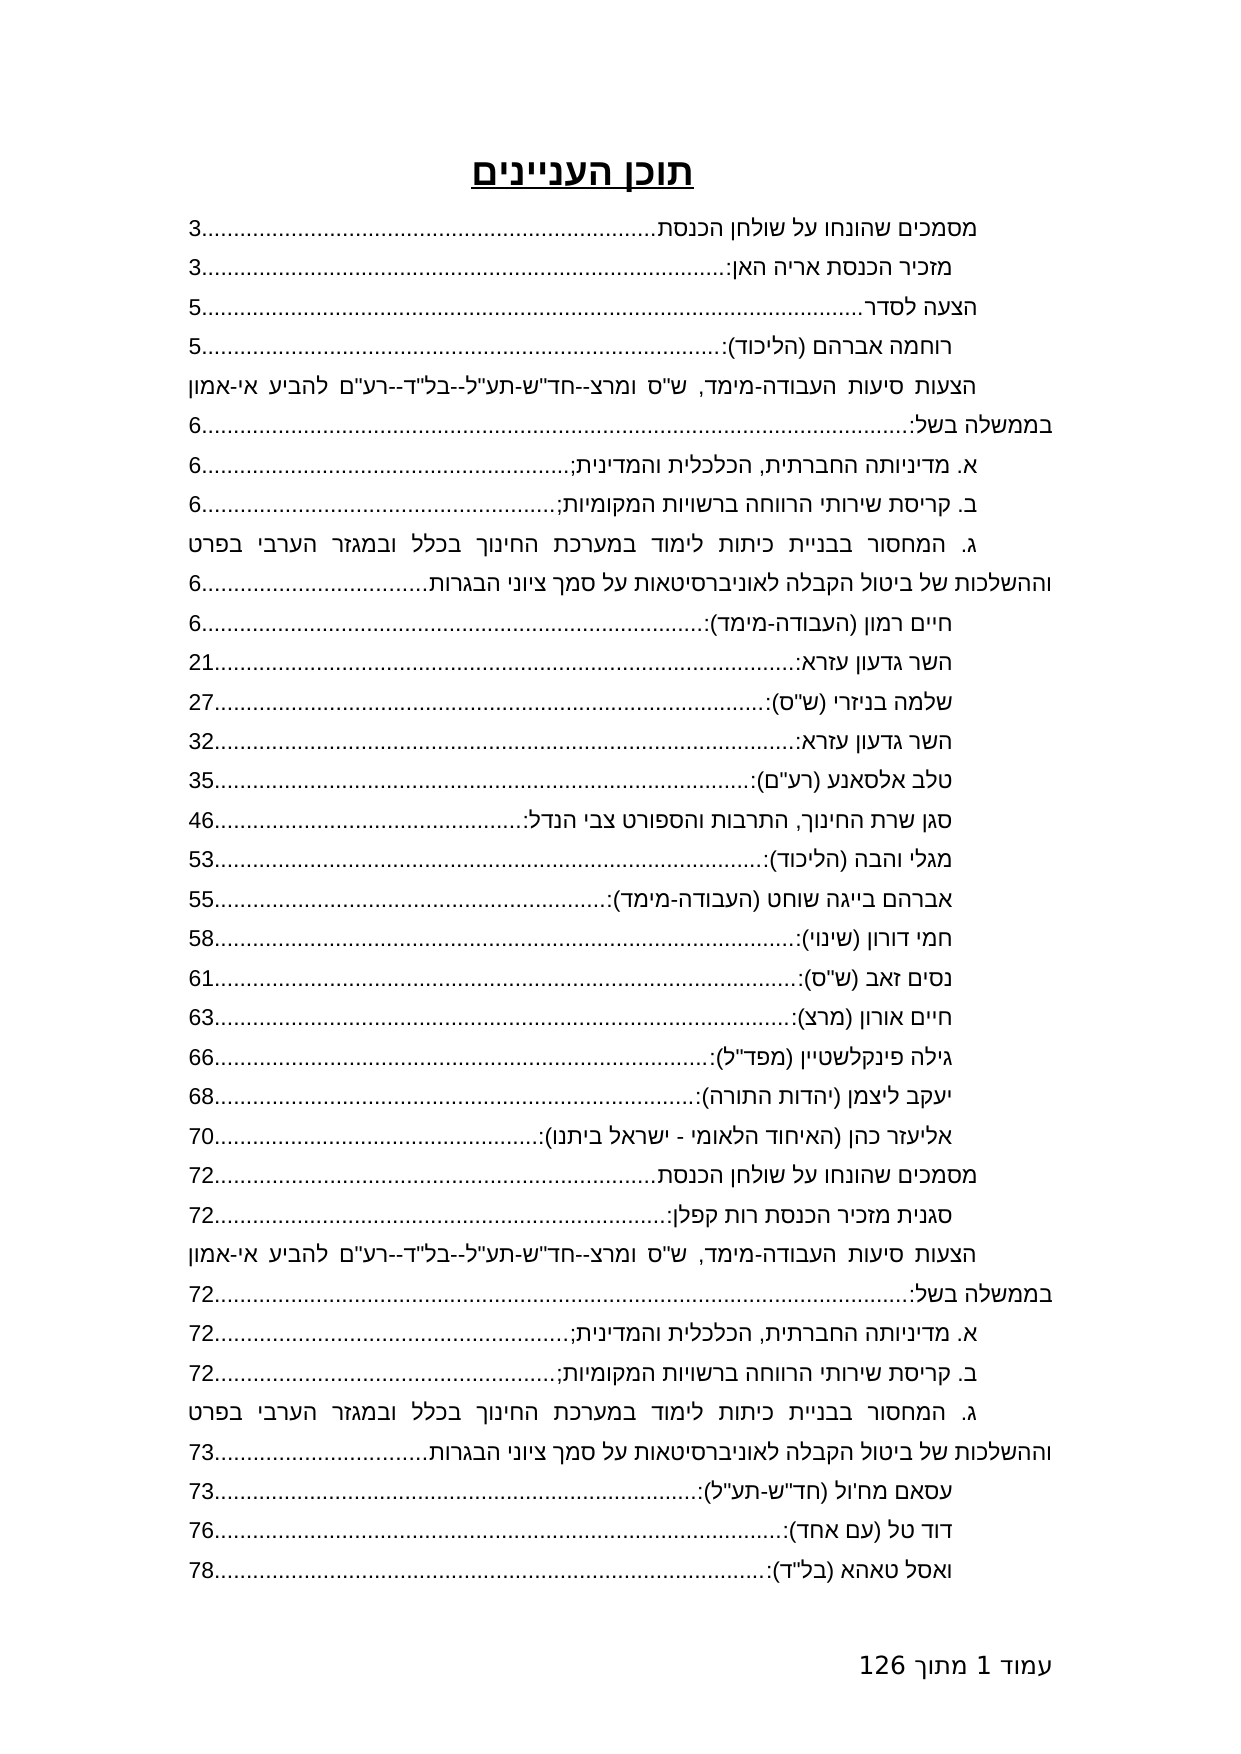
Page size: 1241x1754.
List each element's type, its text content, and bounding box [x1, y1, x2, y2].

text ג. המחסור בבניית כיתות לימוד במערכת החינוך בכלל ובמגזר הערבי בפרט וההשלכות של ביטול הקבלה לאוניברסיטאות על סמך ציוני הבגרות 73 [187, 1399, 1053, 1465]
text רוחמה אברהם (הליכוד): 5 [187, 333, 1028, 359]
text עסאם מח'ול (חד"ש-תע"ל): 73 [187, 1478, 1028, 1504]
text חמי דורון (שינוי): 58 [187, 925, 1028, 952]
text שלמה בניזרי (ש"ס): 27 [187, 688, 1028, 715]
text גילה פינקלשטיין (מפד"ל): 66 [187, 1044, 1028, 1070]
text תוכן העניינים [187, 150, 1053, 193]
text הצעות סיעות העבודה-מימד, ש"ס ומרצ--חד"ש-תע"ל--בל"ד--רע"ם להביע אי-אמון בממשלה בשל: 72 [187, 1241, 1053, 1307]
text ואסל טאהא (בל"ד): 78 [187, 1557, 1028, 1583]
text מסמכים שהונחו על שולחן הכנסת 3 [187, 215, 1053, 241]
text השר גדעון עזרא: 32 [187, 728, 1028, 754]
text א. מדיניותה החברתית, הכלכלית והמדינית; 72 [187, 1320, 1053, 1346]
text הצעה לסדר 5 [187, 294, 1053, 320]
text ב. קריסת שירותי הרווחה ברשויות המקומיות; 72 [187, 1359, 1053, 1386]
text מזכיר הכנסת אריה האן: 3 [187, 254, 1028, 281]
text חיים רמון (העבודה-מימד): 6 [187, 609, 1028, 636]
text השר גדעון עזרא: 21 [187, 649, 1028, 675]
text הצעות סיעות העבודה-מימד, ש"ס ומרצ--חד"ש-תע"ל--בל"ד--רע"ם להביע אי-אמון בממשלה בשל: 6 [187, 373, 1053, 438]
text א. מדיניותה החברתית, הכלכלית והמדינית; 6 [187, 452, 1053, 478]
text חיים אורון (מרצ): 63 [187, 1004, 1028, 1031]
text מסמכים שהונחו על שולחן הכנסת 72 [187, 1162, 1053, 1188]
text ג. המחסור בבניית כיתות לימוד במערכת החינוך בכלל ובמגזר הערבי בפרט וההשלכות של ביטול הקבלה לאוניברסיטאות על סמך ציוני הבגרות 6 [187, 531, 1053, 596]
text מגלי והבה (הליכוד): 53 [187, 846, 1028, 873]
text אברהם בייגה שוחט (העבודה-מימד): 55 [187, 886, 1028, 912]
text ב. קריסת שירותי הרווחה ברשויות המקומיות; 6 [187, 491, 1053, 517]
text סגן שרת החינוך, התרבות והספורט צבי הנדל: 46 [187, 807, 1028, 833]
text סגנית מזכיר הכנסת רות קפלן: 72 [187, 1202, 1028, 1228]
text דוד טל (עם אחד): 76 [187, 1517, 1028, 1544]
text יעקב ליצמן (יהדות התורה): 68 [187, 1083, 1028, 1109]
text אליעזר כהן (האיחוד הלאומי - ישראל ביתנו): 70 [187, 1123, 1028, 1149]
text טלב אלסאנע (רע"ם): 35 [187, 767, 1028, 794]
text נסים זאב (ש"ס): 61 [187, 965, 1028, 991]
